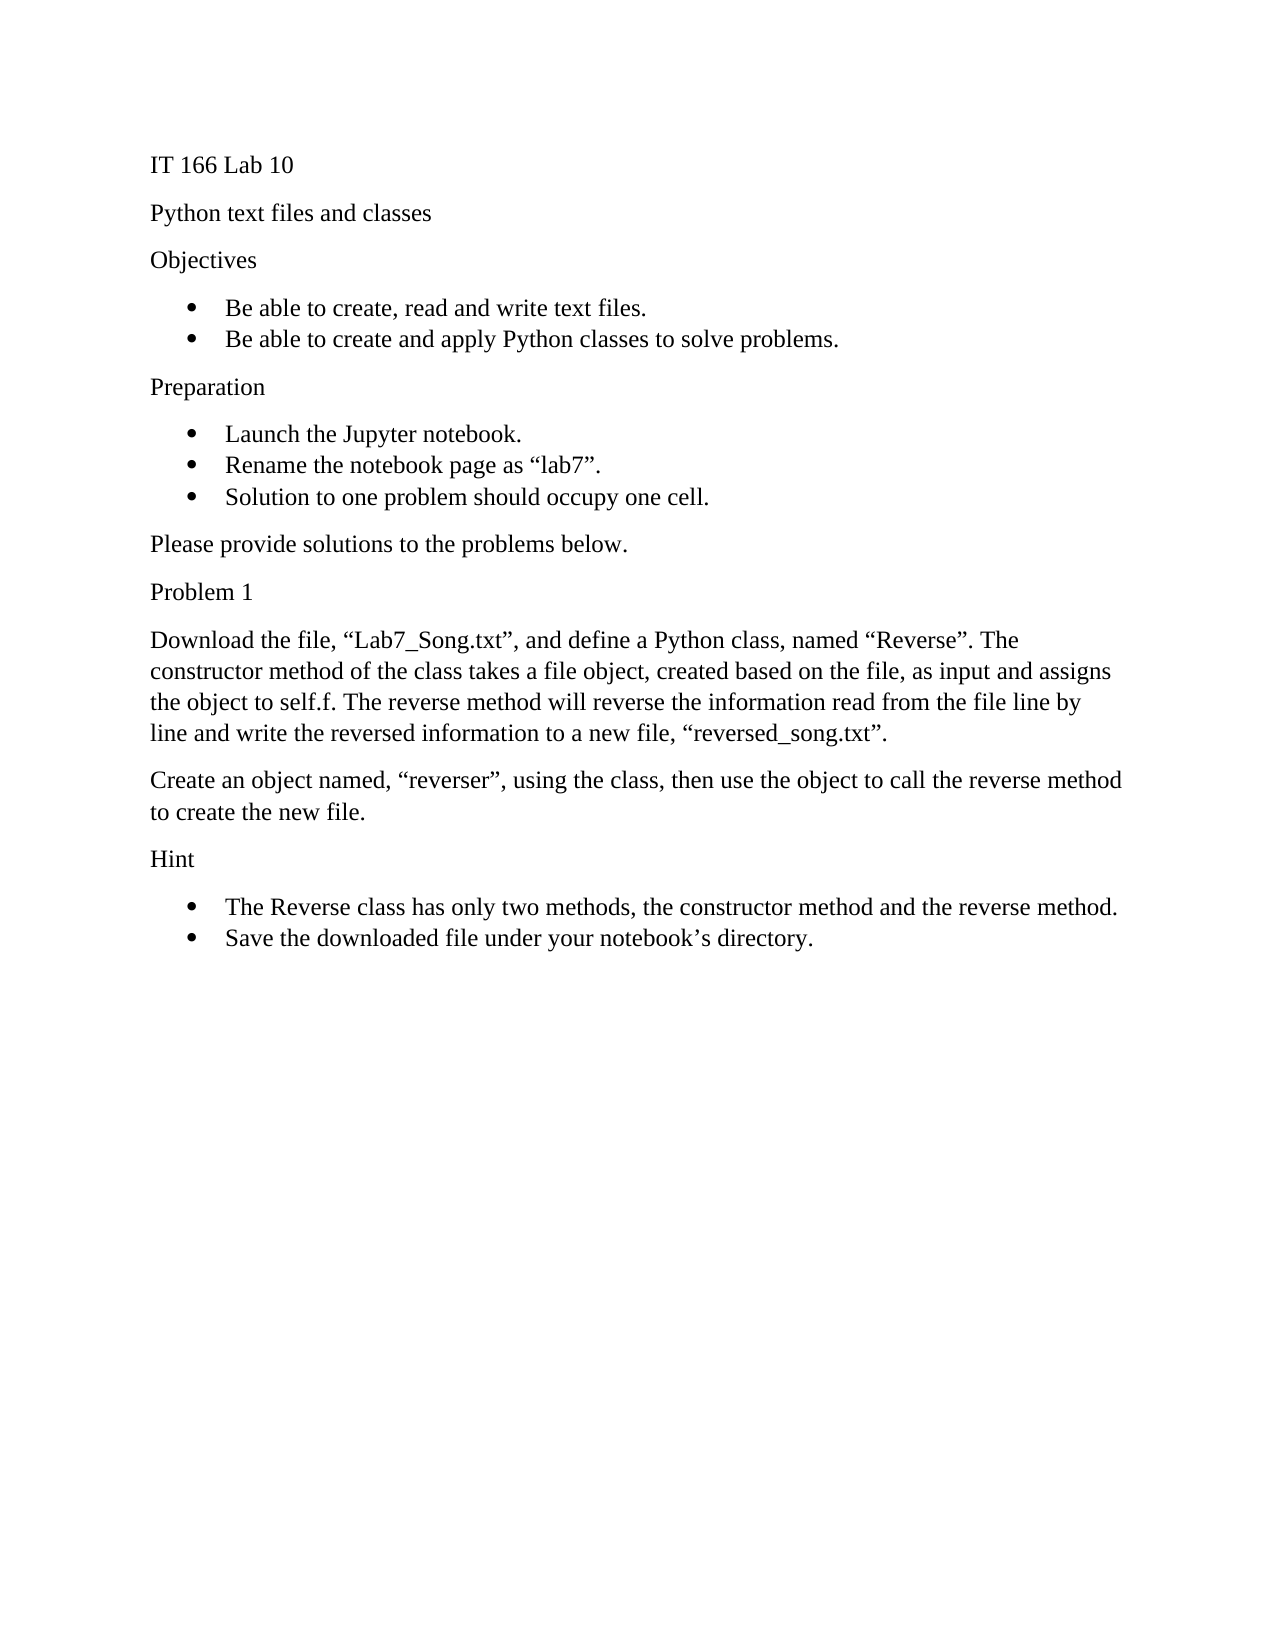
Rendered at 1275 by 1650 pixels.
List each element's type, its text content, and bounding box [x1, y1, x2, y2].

list Launch the Jupyter notebook. [187, 419, 1125, 448]
list The Reverse class has only two methods, the constructor method and the reverse method. [187, 892, 1125, 921]
list Save the downloaded file under your notebook’s directory. [187, 923, 1125, 952]
text Download the file, “Lab7_Song.txt”, and define a Python class, named “Reverse”. The constructor method of the class takes a file object, created based on the file, as input and assigns the object to self.f. The reverse method will reverse the information read from the file line by line and write the reversed information to a new file, “reversed_song.txt”. [150, 625, 1125, 747]
text Objectives [150, 245, 1125, 274]
text Hint [150, 844, 1125, 873]
text Please provide solutions to the problems below. [150, 529, 1125, 558]
list Be able to create, read and write text files. [187, 293, 1125, 322]
list Be able to create and apply Python classes to solve problems. [187, 324, 1125, 353]
text Create an object named, “reverser”, using the class, then use the object to call the reverse method to create the new file. [150, 766, 1125, 825]
text Preparation [150, 372, 1125, 401]
list Solution to one problem should occupy one cell. [187, 482, 1125, 510]
text Python text files and classes [150, 198, 1125, 226]
list Rename the notebook page as “lab7”. [187, 451, 1125, 479]
text Problem 1 [150, 577, 1125, 606]
text IT 166 Lab 10 [150, 150, 1125, 179]
